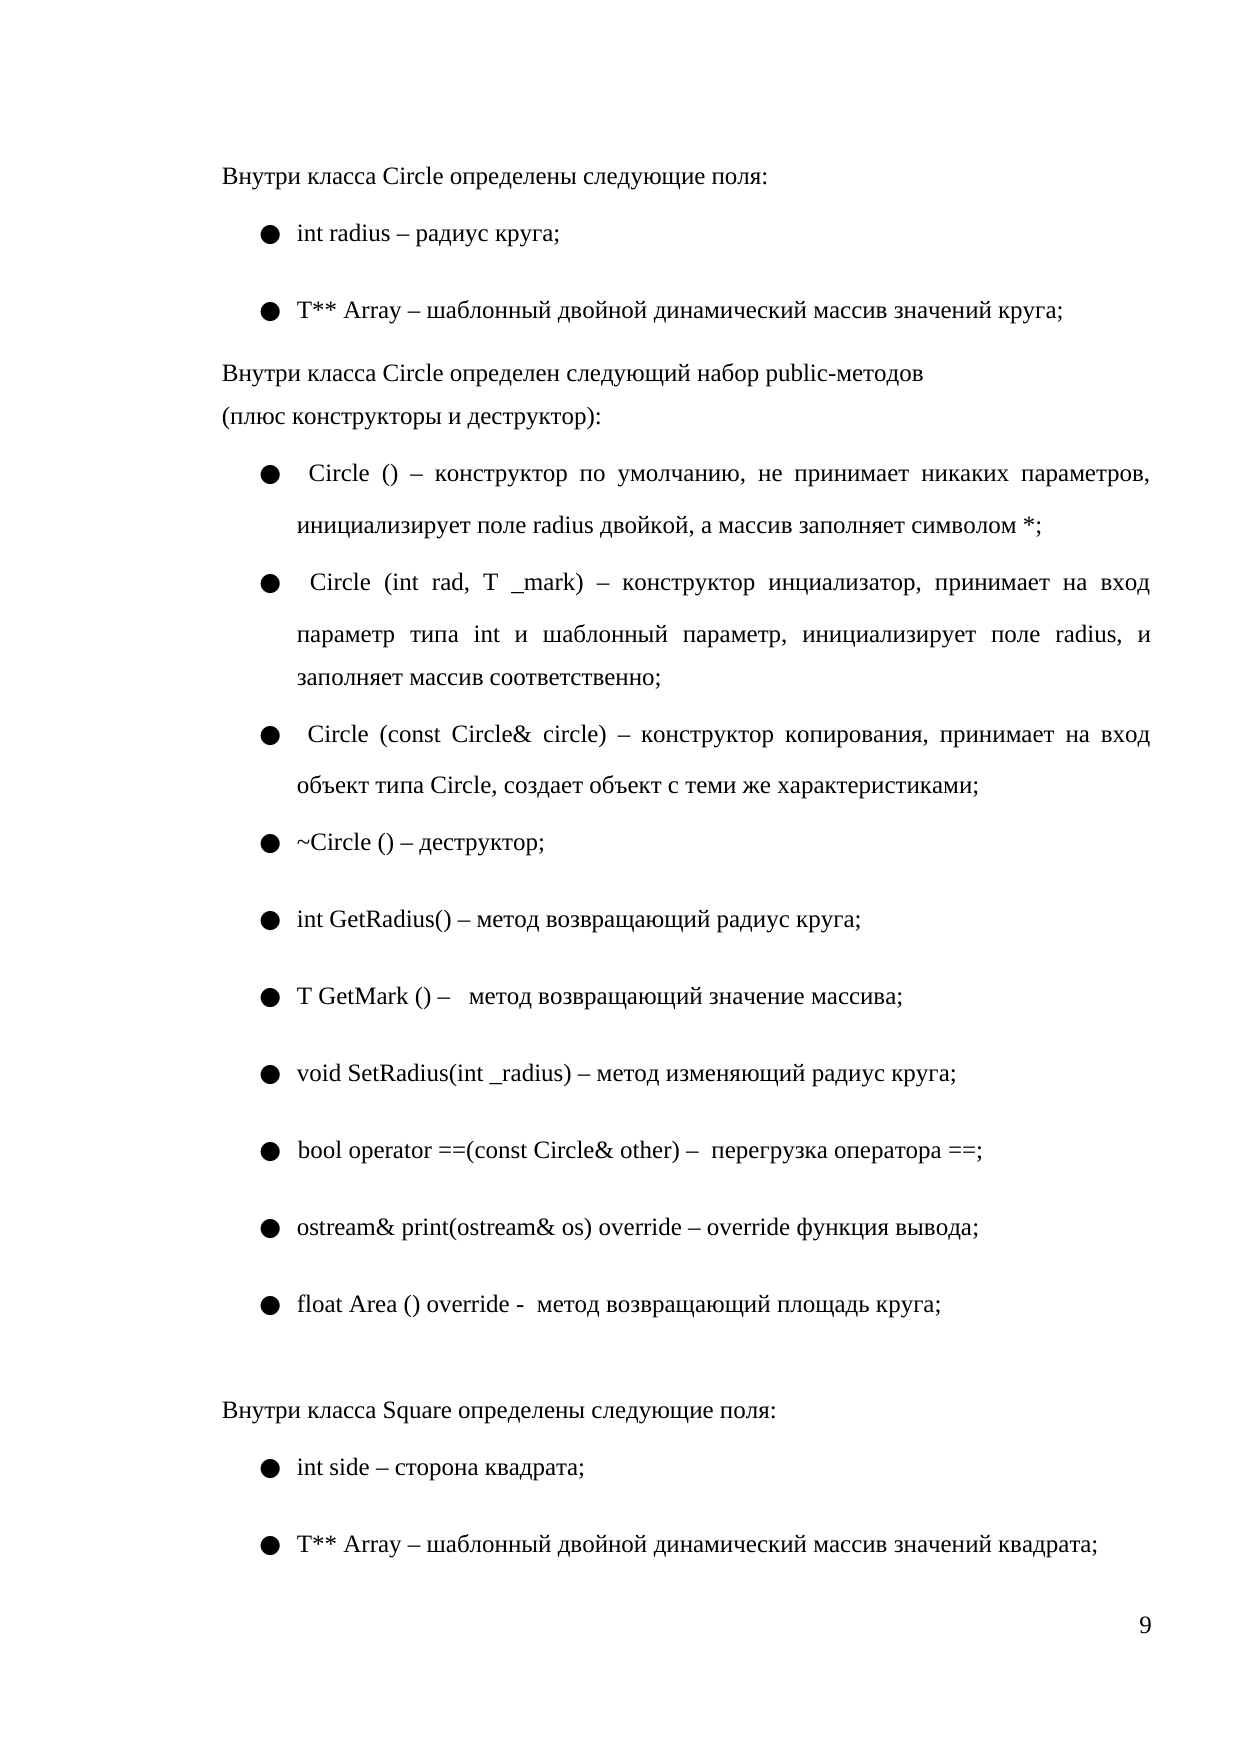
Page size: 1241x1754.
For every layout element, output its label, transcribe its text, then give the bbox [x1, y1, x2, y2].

text Внутри класса Circle определены следующие поля: [148, 161, 1152, 190]
list T** Array – шаблонный двойной динамический массив значений квадрата; [259, 1515, 1152, 1566]
list Circle () – конструктор по умолчанию, не принимает никаких параметров, инициализирует поле radius двойкой, а массив заполняет символом *; [259, 444, 1152, 539]
text Внутри класса Circle определен следующий набор public-методов [148, 358, 1152, 387]
list ostream& print(ostream& os) override – override функция вывода; [259, 1198, 1152, 1249]
list float Area () override - метод возвращающий площадь круга; [259, 1275, 1152, 1326]
text Внутри класса Square определены следующие поля: [148, 1395, 1152, 1424]
text (плюс конструкторы и деструктор): [148, 401, 1152, 430]
list int GetRadius() – метод возвращающий радиус круга; [259, 891, 1152, 942]
list Circle (const Circle& circle) – конструктор копирования, принимает на вход объект типа Circle, создает объект с теми же характеристиками; [259, 705, 1152, 799]
list T GetMark () – метод возвращающий значение массива; [259, 967, 1152, 1019]
list int radius – радиус круга; [259, 204, 1152, 256]
list void SetRadius(int _radius) – метод изменяющий радиус круга; [259, 1044, 1152, 1096]
list int side – сторона квадрата; [259, 1438, 1152, 1489]
list T** Array – шаблонный двойной динамический массив значений круга; [259, 281, 1152, 332]
list bool operator ==(const Circle& other) – перегрузка оператора ==; [259, 1121, 1152, 1172]
list ~Circle () – деструктор; [259, 814, 1152, 865]
list Circle (int rad, T _mark) – конструктор инциализатор, принимает на вход параметр типа int и шаблонный параметр, инициализирует поле radius, и заполняет массив соответственно; [259, 553, 1152, 691]
